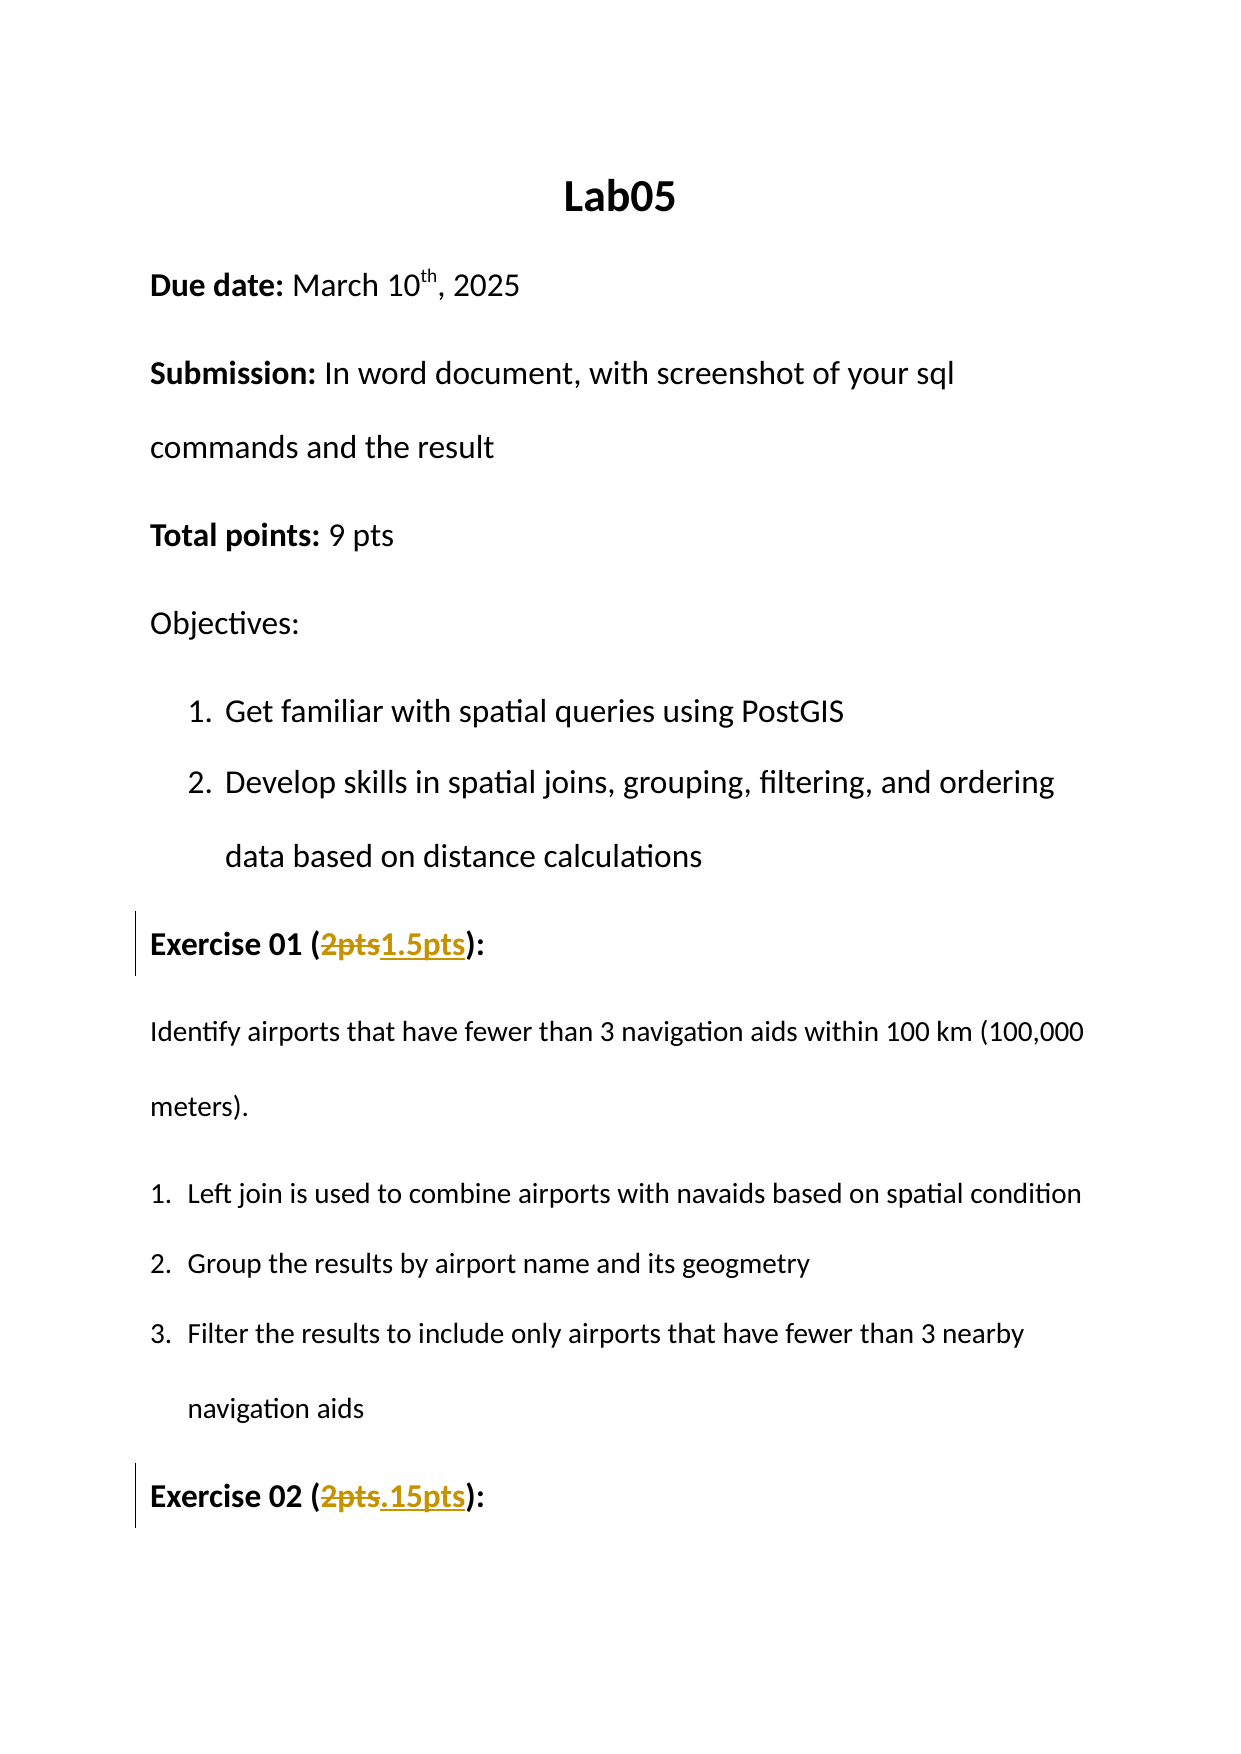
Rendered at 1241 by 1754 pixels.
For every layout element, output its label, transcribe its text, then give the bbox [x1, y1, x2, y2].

list Filter the results to include only airports that have fewer than 3 nearby navigation aids [150, 1301, 1090, 1441]
list Group the results by airport name and its geogmetry [150, 1231, 1090, 1296]
text Lab05 [150, 162, 1090, 227]
text Objectives: [150, 590, 1090, 655]
text Exercise 02 (): [150, 1463, 1090, 1528]
list Develop skills in spatial joins, grouping, filtering, and ordering data based on distance calculations [187, 748, 1090, 888]
text Due date: March 10th, 2025 [150, 252, 1090, 317]
text Identify airports that have fewer than 3 navigation aids within 100 km (100,000 meters). [150, 999, 1090, 1138]
text Total points: 9 pts [150, 502, 1090, 567]
list Left join is used to combine airports with navaids based on spatial condition [150, 1160, 1090, 1225]
list Get familiar with spatial queries using PostGIS [187, 677, 1090, 742]
text Exercise 01 (): [150, 911, 1090, 976]
text Submission: In word document, with screenshot of your sql commands and the result [150, 340, 1090, 479]
